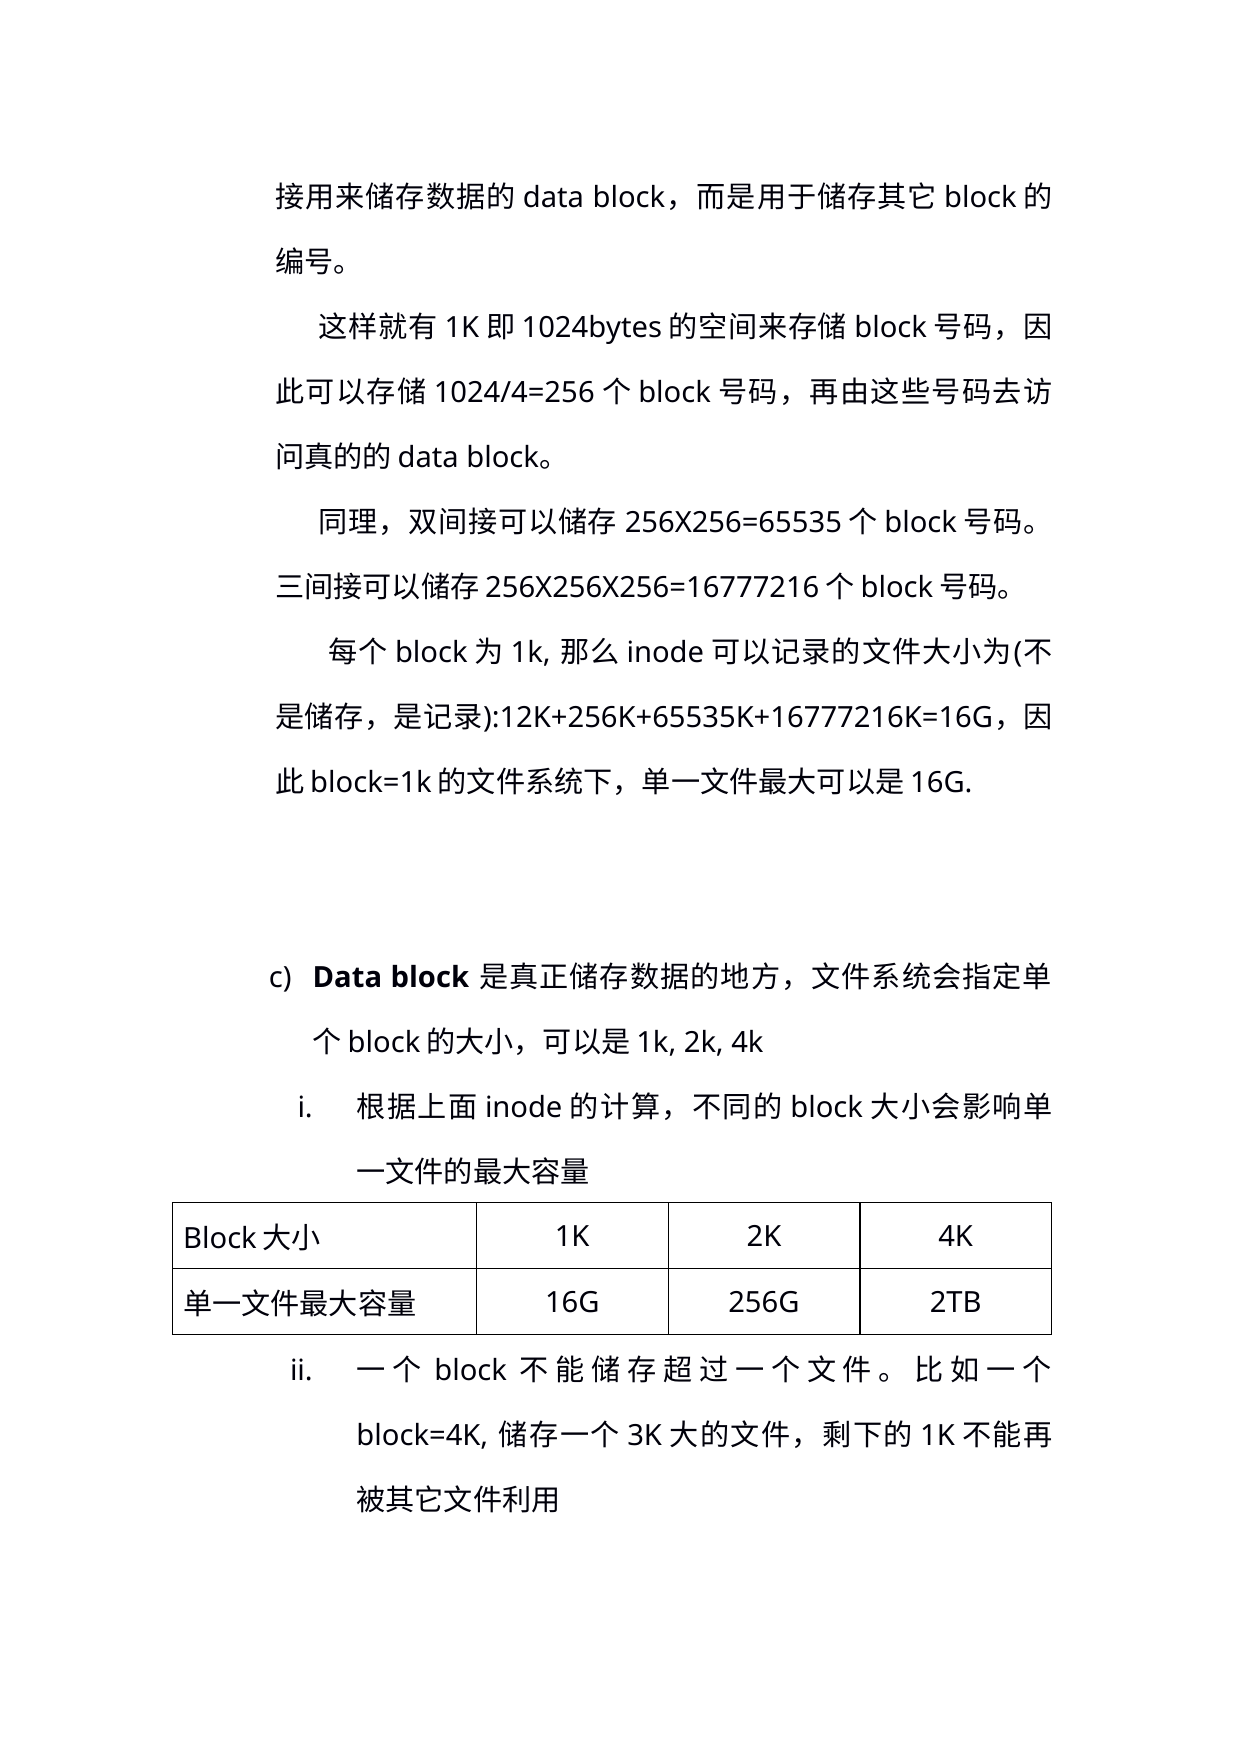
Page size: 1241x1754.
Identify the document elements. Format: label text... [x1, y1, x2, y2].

list Data block 是真正储存数据的地方，文件系统会指定单个block的大小，可以是1k, 2k, 4k [269, 942, 1053, 1072]
table_header 4K [861, 1203, 1051, 1268]
list 每个block为1k, 那么inode可以记录的文件大小为(不是储存，是记录):12K+256K+65535K+16777216K=16G，因此block=1k的文件系统下，单一文件最大可以是16G. [275, 617, 1053, 812]
list 这样就有1K即1024bytes的空间来存储block号码，因此可以存储1024/4=256个block号码，再由这些号码去访问真的的data block。 [275, 292, 1053, 487]
table_cell 2TB [861, 1269, 1051, 1334]
table_header 1K [477, 1203, 668, 1268]
table_cell 256G [669, 1269, 859, 1334]
list 一个block不能储存超过一个文件。比如一个block=4K, 储存一个3K大的文件，剩下的1K不能再被其它文件利用 [312, 1335, 1053, 1530]
list 以间接为例子：先指向一个扩展block1，这个block不是直接用来储存数据的data block，而是用于储存其它block的编号。 [275, 162, 1053, 292]
list 同理，双间接可以储存256X256=65535个block号码。三间接可以储存256X256X256=16777216个block号码。 [275, 487, 1053, 617]
table_cell 单一文件最大容量 [173, 1269, 476, 1334]
table_header 2K [669, 1203, 859, 1268]
list 根据上面inode的计算，不同的block大小会影响单一文件的最大容量 [312, 1072, 1053, 1202]
table_cell 16G [477, 1269, 668, 1334]
table_header Block大小 [173, 1203, 476, 1268]
